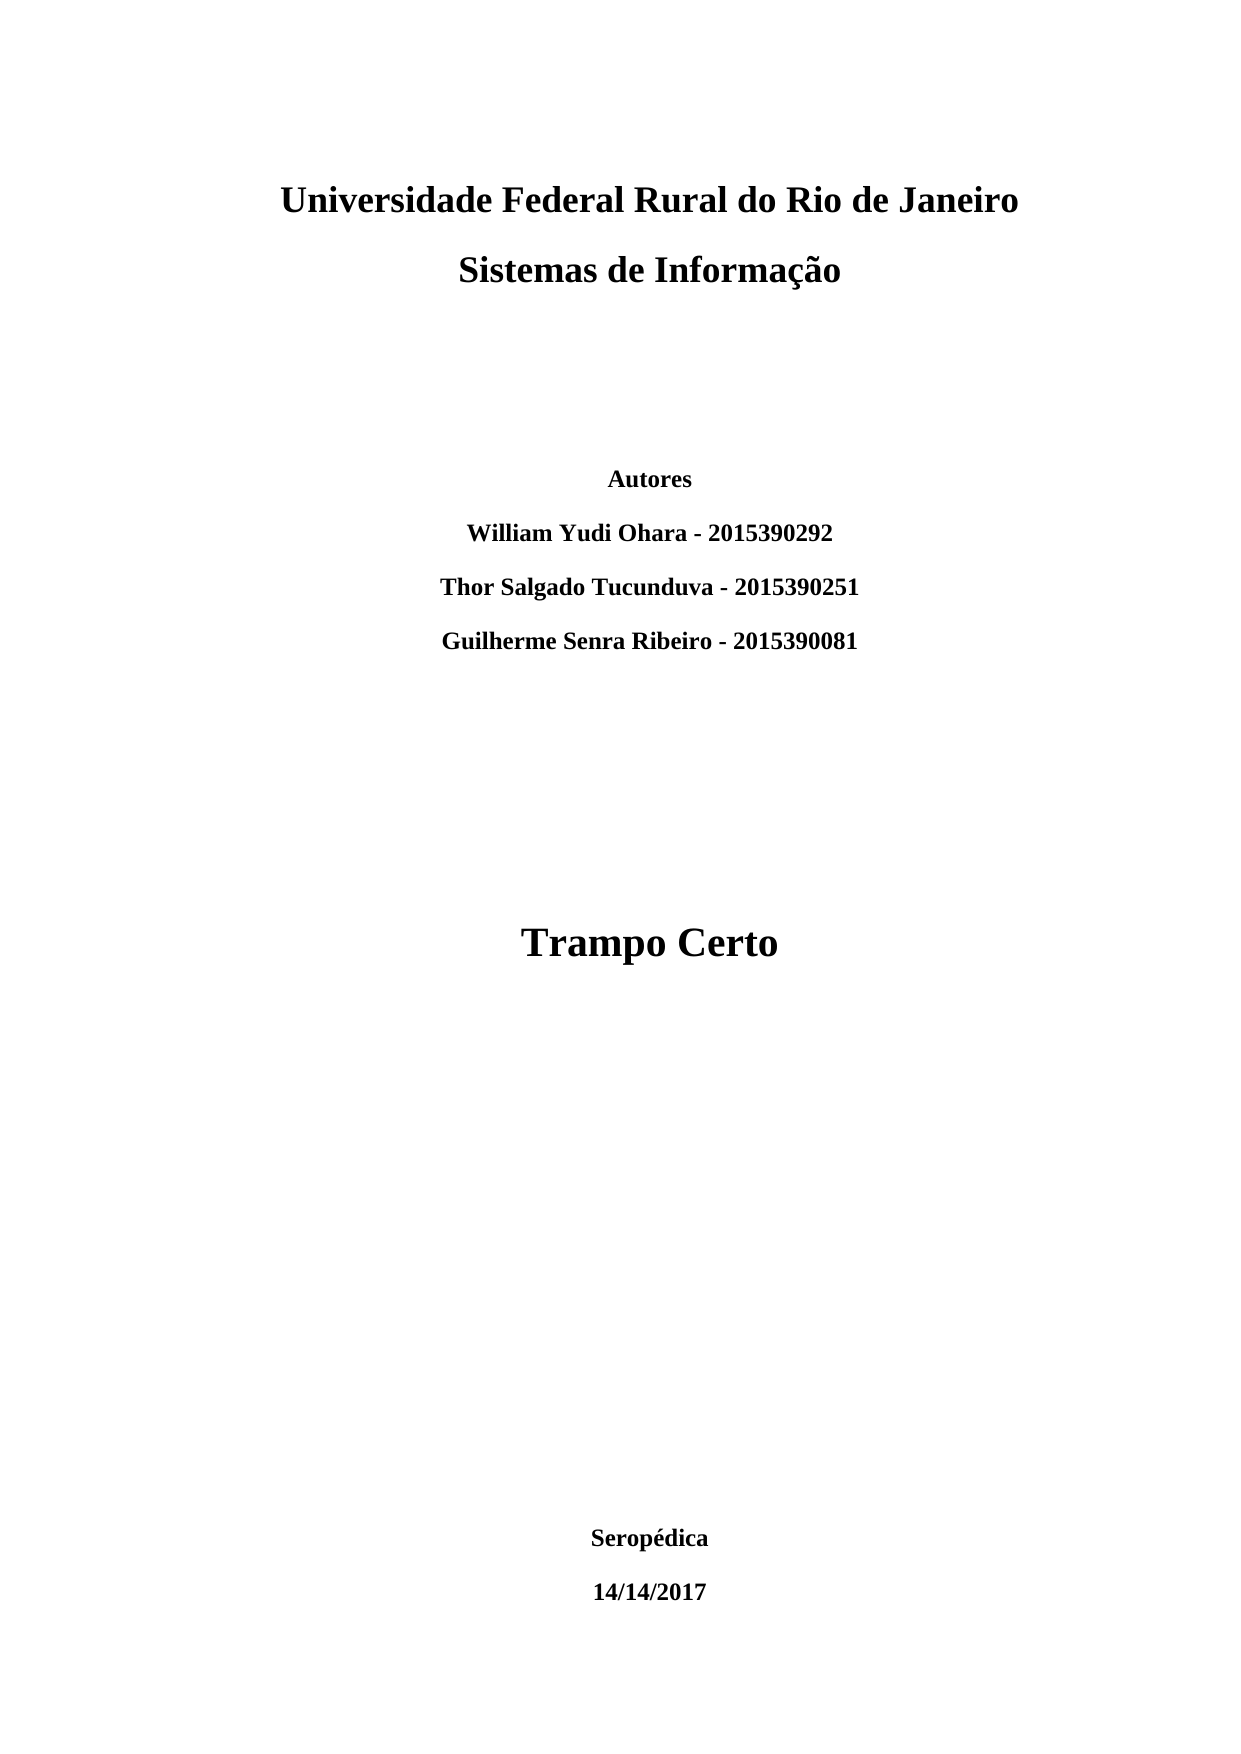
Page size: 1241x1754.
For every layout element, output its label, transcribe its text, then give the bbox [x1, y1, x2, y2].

text Trampo Certo [177, 917, 1122, 965]
text Autores [177, 464, 1122, 493]
text 14/14/2017 [177, 1577, 1122, 1606]
text William Yudi Ohara - 2015390292 [177, 518, 1122, 547]
text Sistemas de Informação [177, 248, 1122, 291]
text Thor Salgado Tucunduva - 2015390251 [177, 572, 1122, 601]
text Universidade Federal Rural do Rio de Janeiro [177, 177, 1122, 220]
text Guilherme Senra Ribeiro - 2015390081 [177, 626, 1122, 655]
text Seropédica [177, 1523, 1122, 1552]
